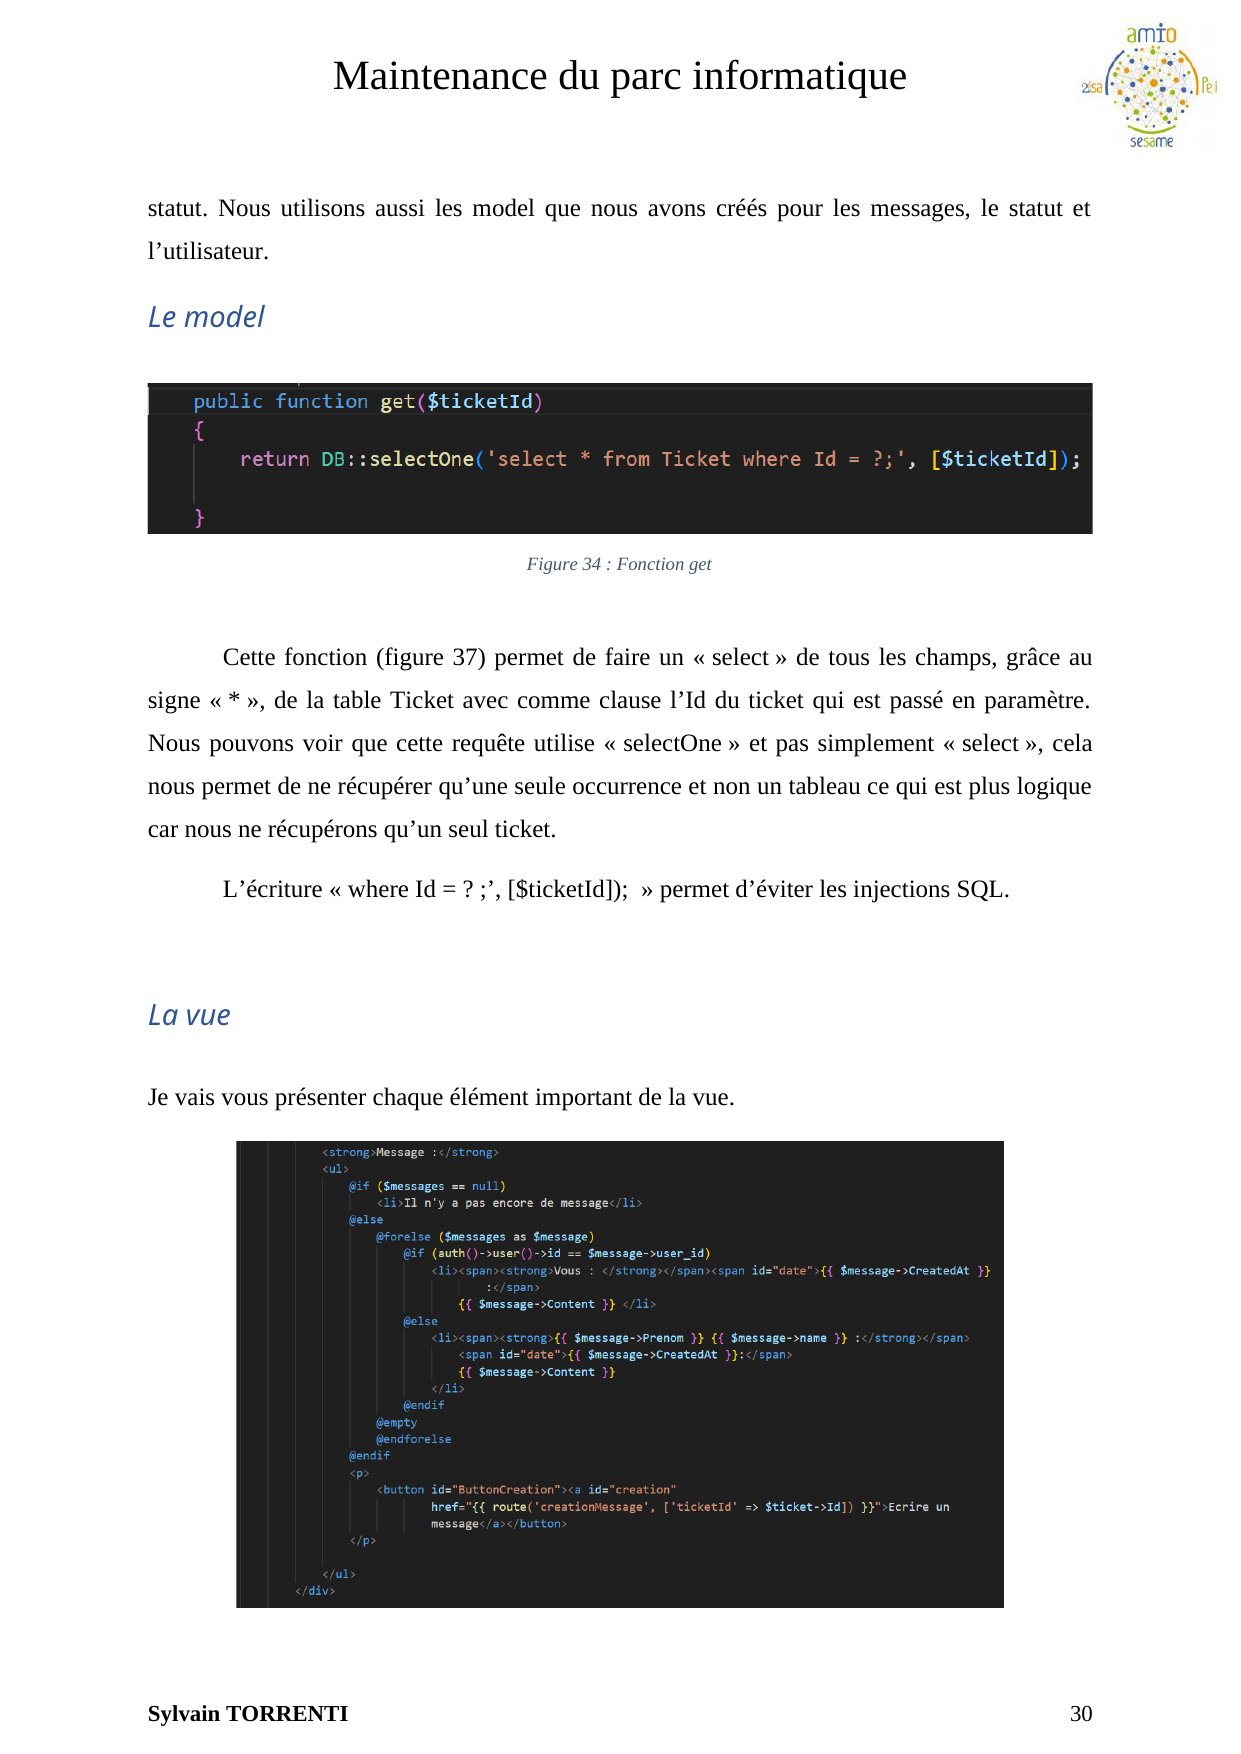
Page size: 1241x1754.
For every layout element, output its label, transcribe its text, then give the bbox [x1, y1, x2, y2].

text Cette fonction (figure 37) permet de faire un « select » de tous les champs, grâce au signe « * », de la table Ticket avec comme clause l’Id du ticket qui est passé en paramètre. Nous pouvons voir que cette requête utilise « selectOne » et pas simplement « select », cela nous permet de ne récupérer qu’une seule occurrence et non un tableau ce qui est plus logique car nous ne récupérons qu’un seul ticket. [148, 642, 1093, 843]
text Figure 34 : Fonction get [148, 553, 1093, 574]
picture [147, 383, 1093, 534]
picture [1076, 15, 1224, 154]
subtitle Le model [148, 296, 1093, 336]
text Je vais vous présenter chaque élément important de la vue. [148, 1082, 1093, 1111]
subtitle La vue [148, 994, 1093, 1033]
text L’écriture « where Id = ? ;’, [$ticketId]); » permet d’éviter les injections SQL. [148, 874, 1093, 903]
picture [236, 1141, 1004, 1608]
